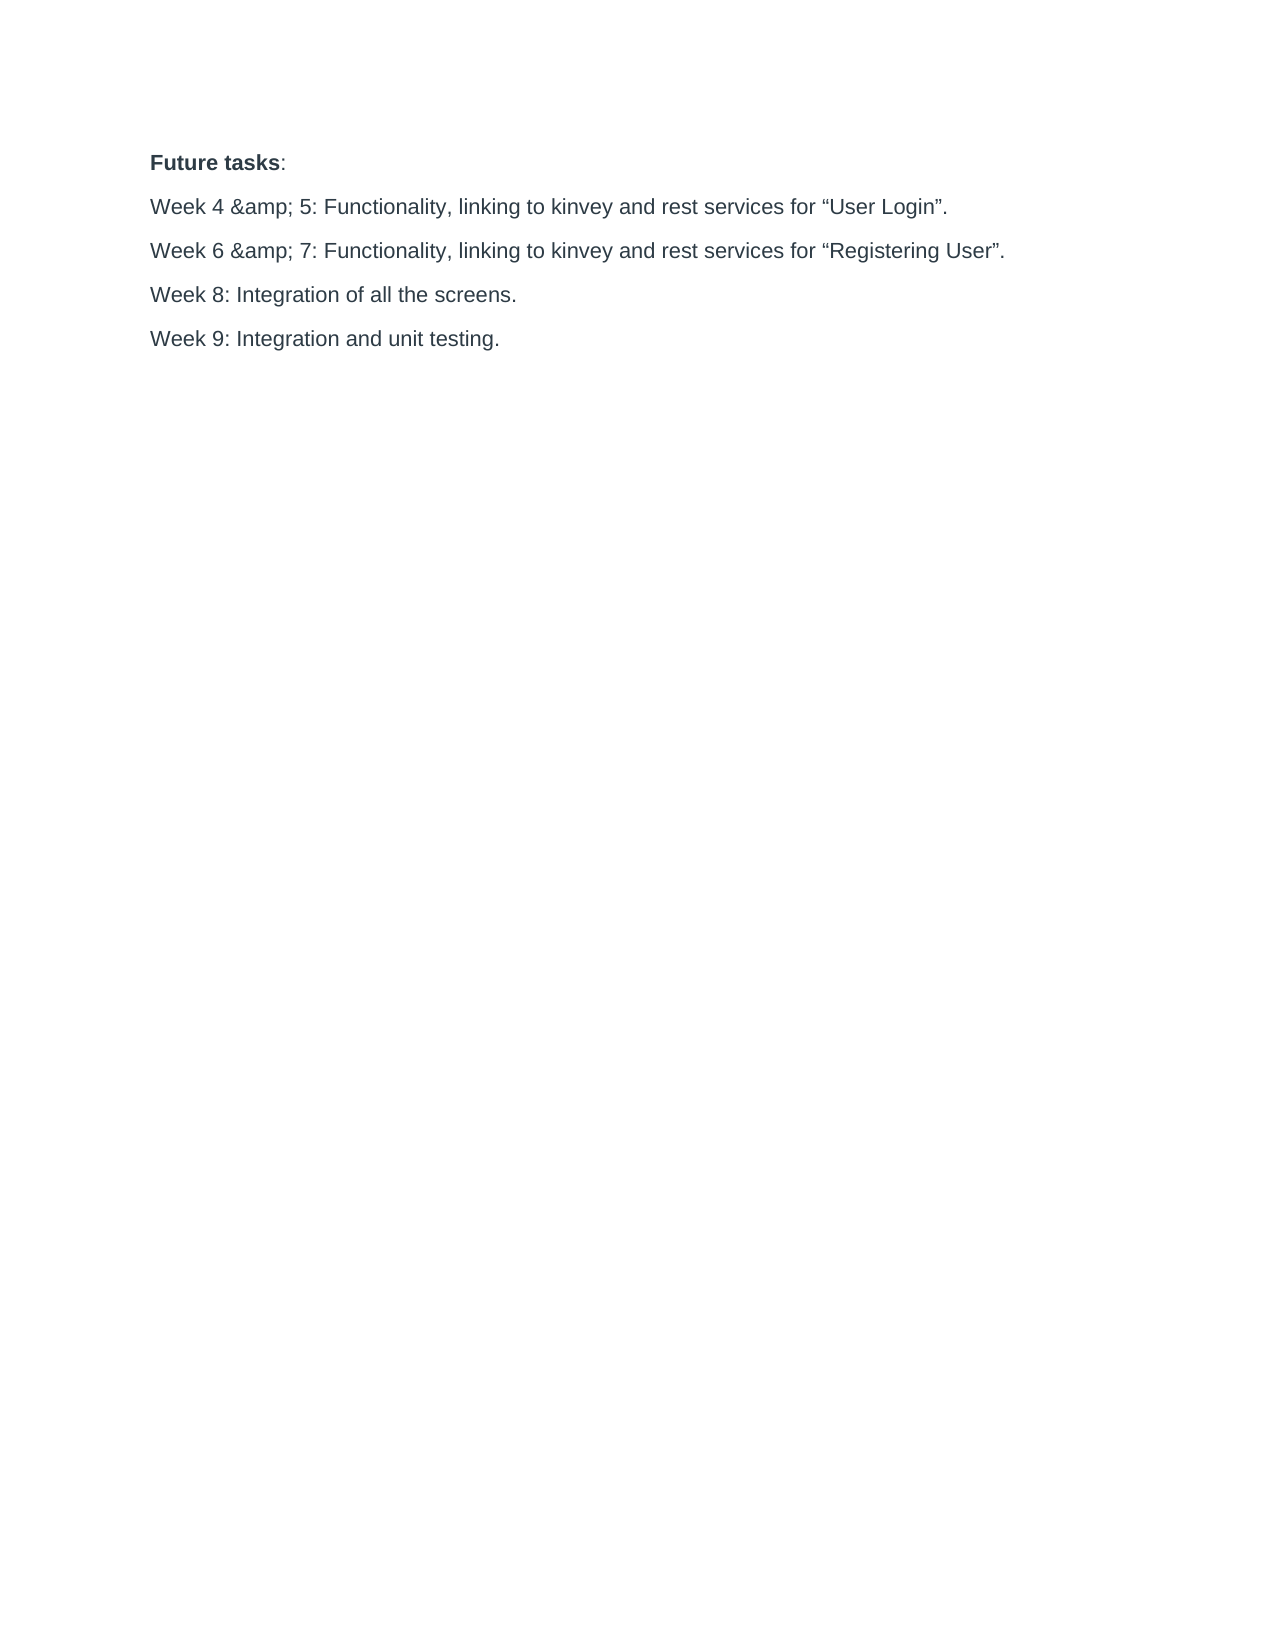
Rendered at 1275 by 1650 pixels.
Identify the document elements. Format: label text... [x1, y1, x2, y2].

text Week 4 &amp; 5: Functionality, linking to kinvey and rest services for “User Login”. [150, 194, 1125, 219]
text Week 6 &amp; 7: Functionality, linking to kinvey and rest services for “Registering User”. [150, 238, 1125, 263]
text Week 8: Integration of all the screens. [150, 282, 1125, 307]
text Future tasks: [150, 150, 1125, 175]
text Week 9: Integration and unit testing. [150, 326, 1125, 351]
